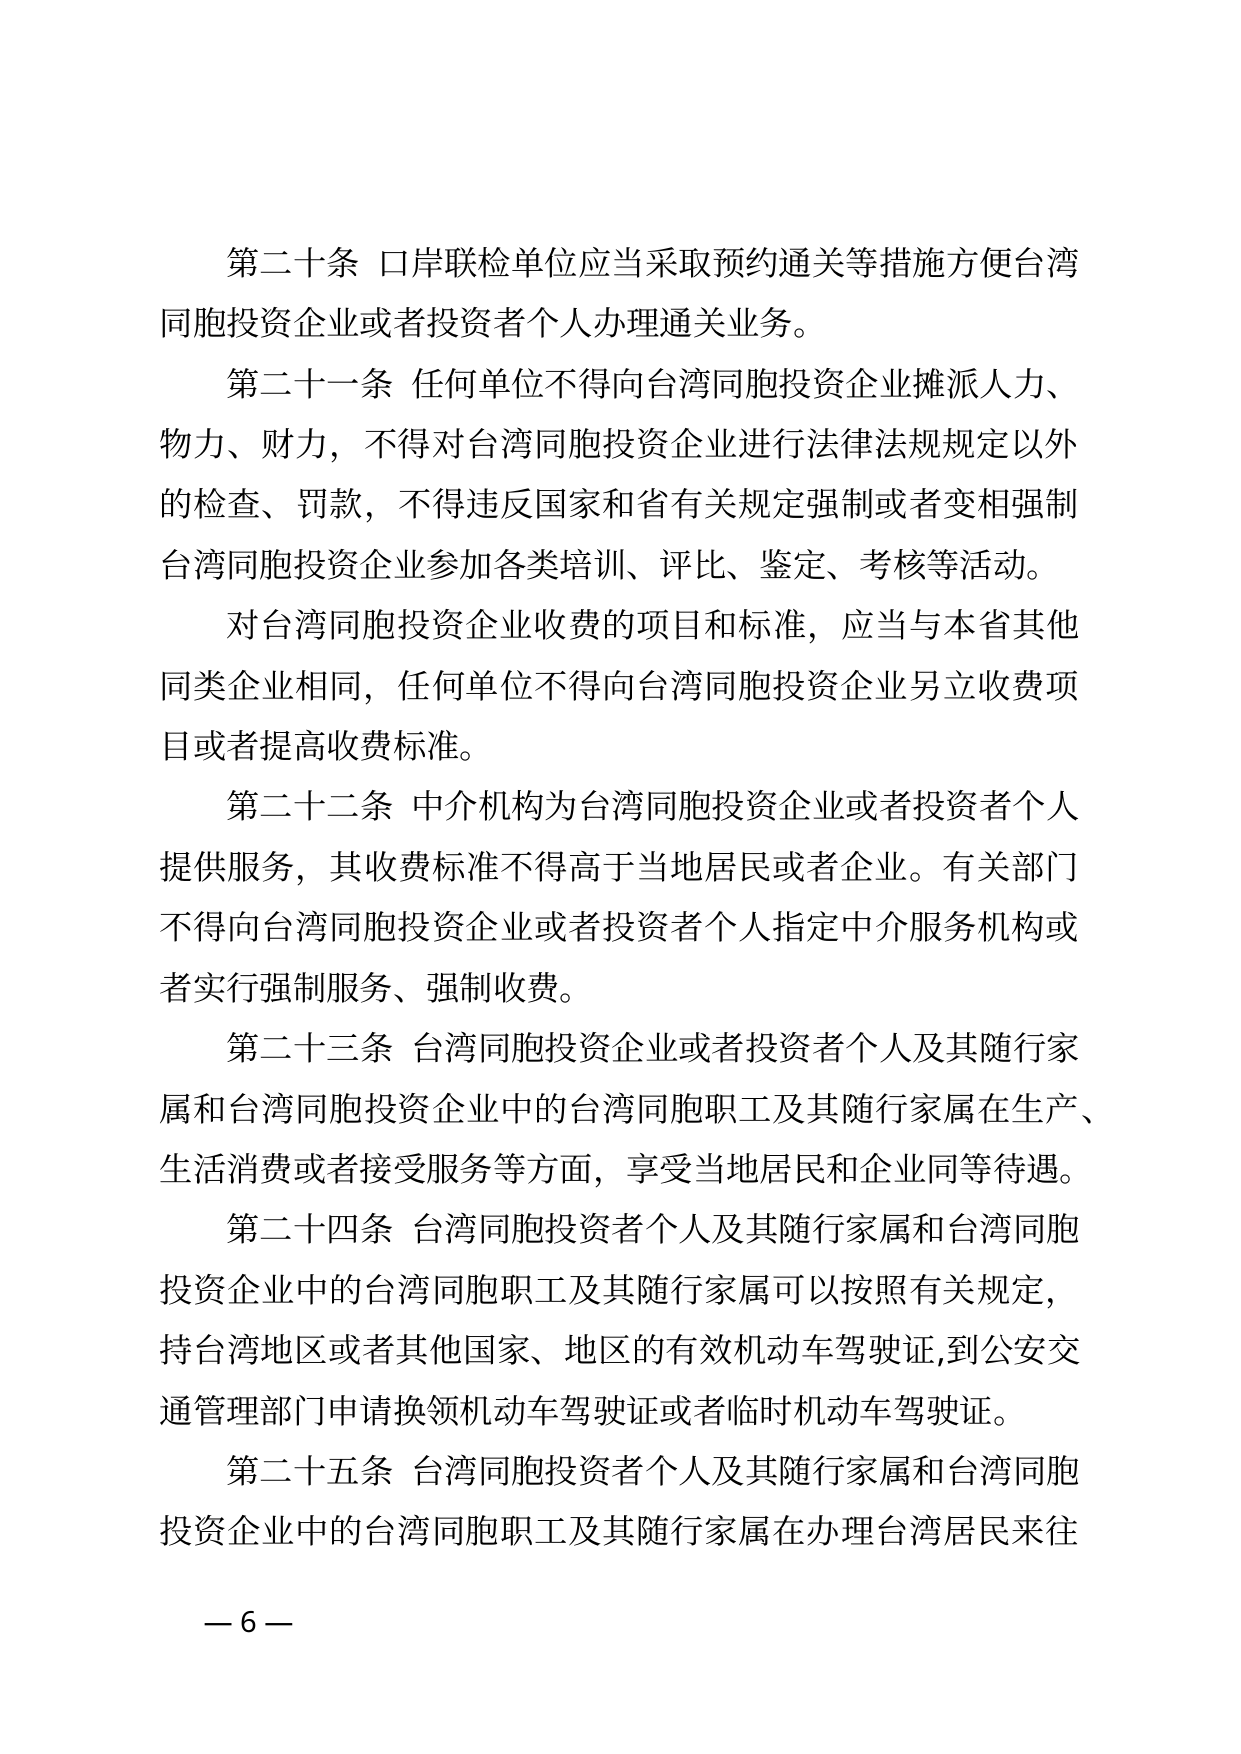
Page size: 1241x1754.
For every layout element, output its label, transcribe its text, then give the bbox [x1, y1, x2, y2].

text 对台湾同胞投资企业收费的项目和标准，应当与本省其他同类企业相同，任何单位不得向台湾同胞投资企业另立收费项目或者提高收费标准。 [159, 587, 1081, 768]
text 第二十二条 中介机构为台湾同胞投资企业或者投资者个人提供服务，其收费标准不得高于当地居民或者企业。有关部门不得向台湾同胞投资企业或者投资者个人指定中介服务机构或者实行强制服务、强制收费。 [159, 768, 1081, 1010]
text 第二十三条 台湾同胞投资企业或者投资者个人及其随行家属和台湾同胞投资企业中的台湾同胞职工及其随行家属在生产、生活消费或者接受服务等方面，享受当地居民和企业同等待遇。 [159, 1010, 1081, 1191]
text 第二十条 口岸联检单位应当采取预约通关等措施方便台湾同胞投资企业或者投资者个人办理通关业务。 [159, 224, 1081, 345]
text 第二十一条 任何单位不得向台湾同胞投资企业摊派人力、物力、财力，不得对台湾同胞投资企业进行法律法规规定以外的检查、罚款，不得违反国家和省有关规定强制或者变相强制台湾同胞投资企业参加各类培训、评比、鉴定、考核等活动。 [159, 345, 1081, 587]
text 第二十四条 台湾同胞投资者个人及其随行家属和台湾同胞投资企业中的台湾同胞职工及其随行家属可以按照有关规定，持台湾地区或者其他国家、地区的有效机动车驾驶证,到公安交通管理部门申请换领机动车驾驶证或者临时机动车驾驶证。 [159, 1191, 1081, 1433]
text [159, 1433, 1081, 1553]
